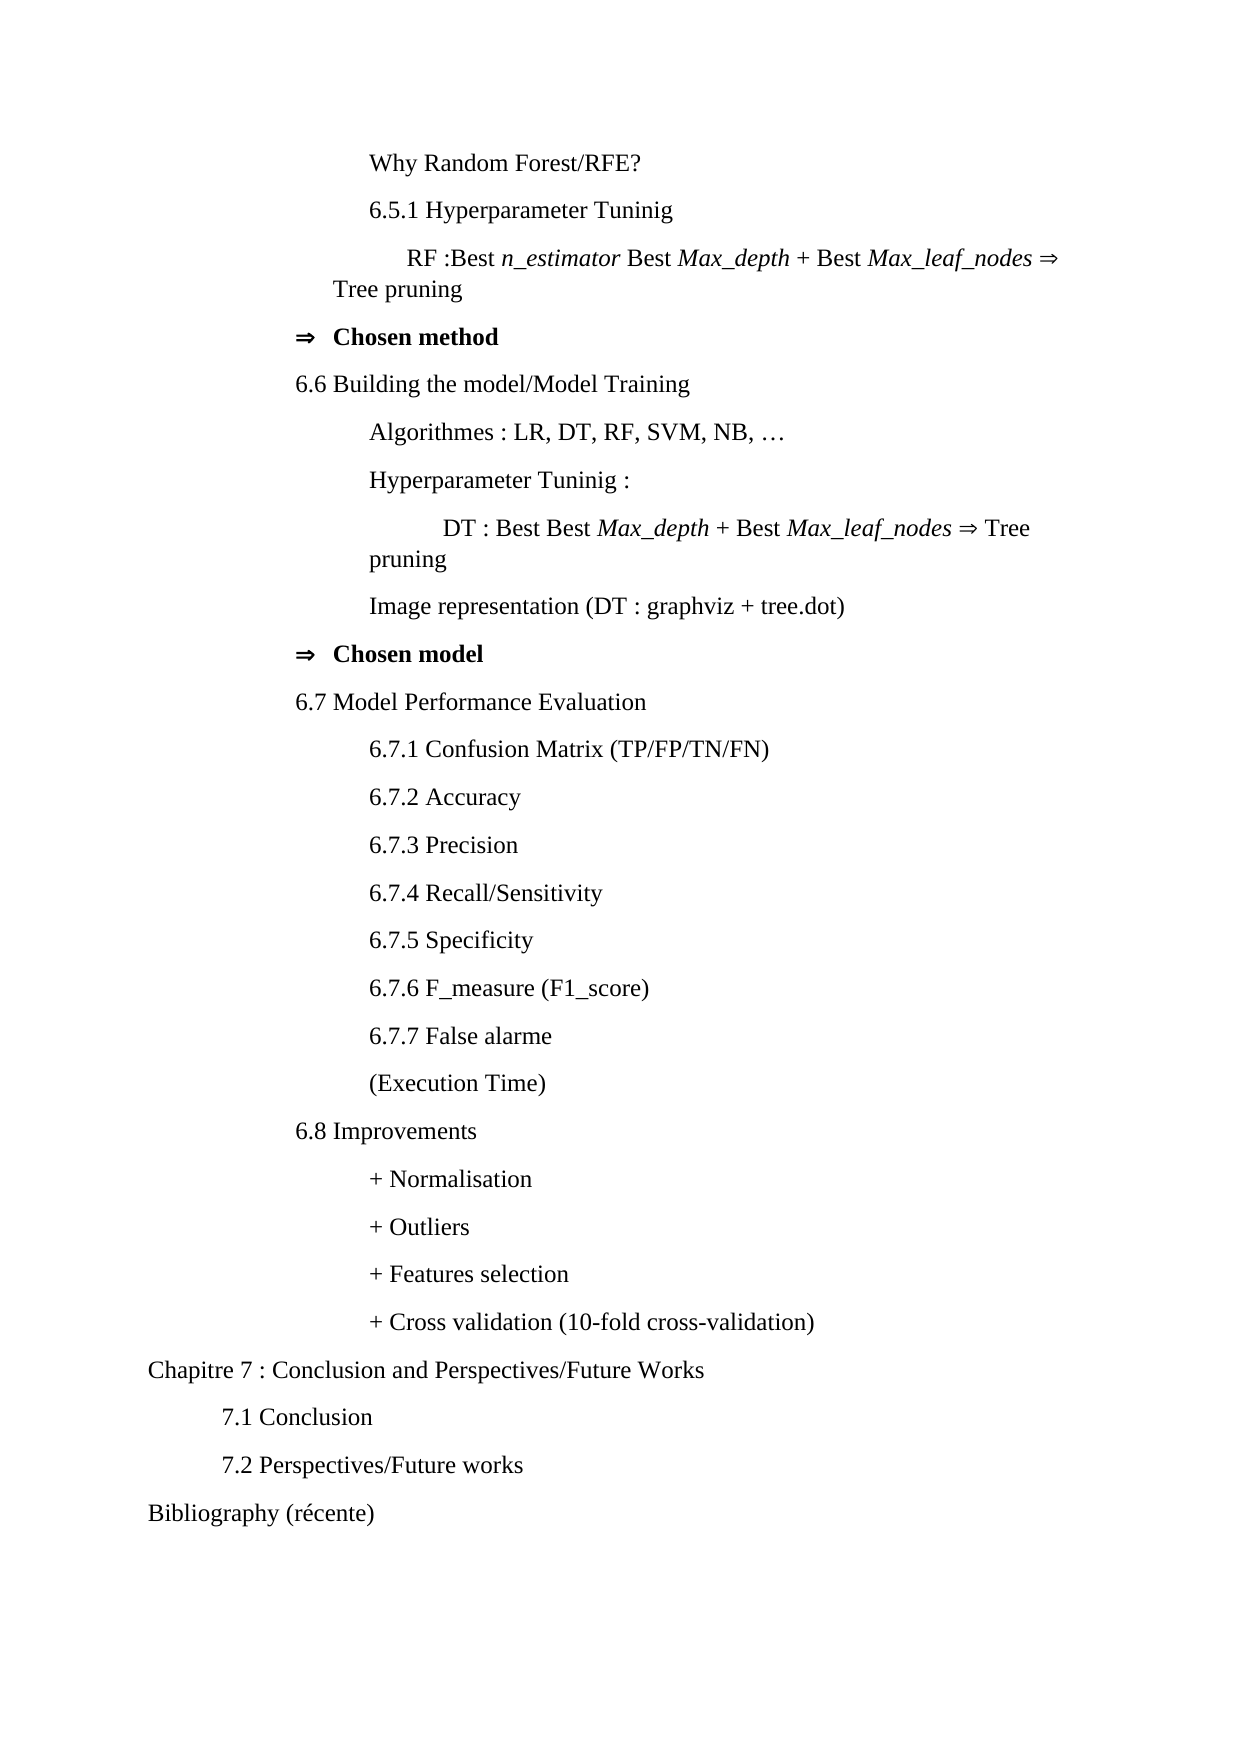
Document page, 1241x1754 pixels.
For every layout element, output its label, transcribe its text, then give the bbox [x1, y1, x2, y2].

list Chosen method [295, 322, 1092, 351]
text Why Random Forest/RFE? [295, 148, 1092, 176]
list Chosen model [295, 639, 1092, 668]
text 6.7.1 Confusion Matrix (TP/FP/TN/FN) [369, 734, 1092, 763]
text 6.7.6 F_measure (F1_score) [295, 973, 1092, 1002]
text + Features selection [369, 1259, 1092, 1288]
text Hyperparameter Tuninig : [295, 465, 1092, 494]
text + Outliers [369, 1212, 1092, 1240]
text + Cross validation (10-fold cross-validation) [369, 1307, 1092, 1336]
text 7.2 Perspectives/Future works [221, 1450, 1092, 1479]
text Algorithmes : LR, DT, RF, SVM, NB, … [295, 417, 1092, 446]
text 6.7.3 Precision [295, 830, 1092, 859]
text 6.7 Model Performance Evaluation [295, 687, 1092, 716]
text Chapitre 7 : Conclusion and Perspectives/Future Works [148, 1355, 1092, 1383]
text Bibliography (récente) [148, 1498, 1092, 1527]
text 6.8 Improvements [295, 1116, 1092, 1145]
text 6.5.1 Hyperparameter Tuninig [295, 195, 1092, 224]
text 6.7.4 Recall/Sensitivity [295, 878, 1092, 906]
text 6.7.2 Accuracy [369, 782, 1092, 811]
text 6.6 Building the model/Model Training [295, 369, 1092, 398]
text 6.7.7 False alarme [295, 1021, 1092, 1049]
text 7.1 Conclusion [221, 1402, 1092, 1431]
text 6.7.5 Specificity [295, 925, 1092, 954]
text Image representation (DT : graphviz + tree.dot) [295, 591, 1092, 620]
text + Normalisation [369, 1164, 1092, 1193]
text (Execution Time) [295, 1068, 1092, 1097]
text DT : Best Best Max_depth + Best Max_leaf_nodes Tree pruning [369, 513, 1092, 572]
text RF :Best n_estimator Best Max_depth + Best Max_leaf_nodes Tree pruning [333, 243, 1092, 303]
